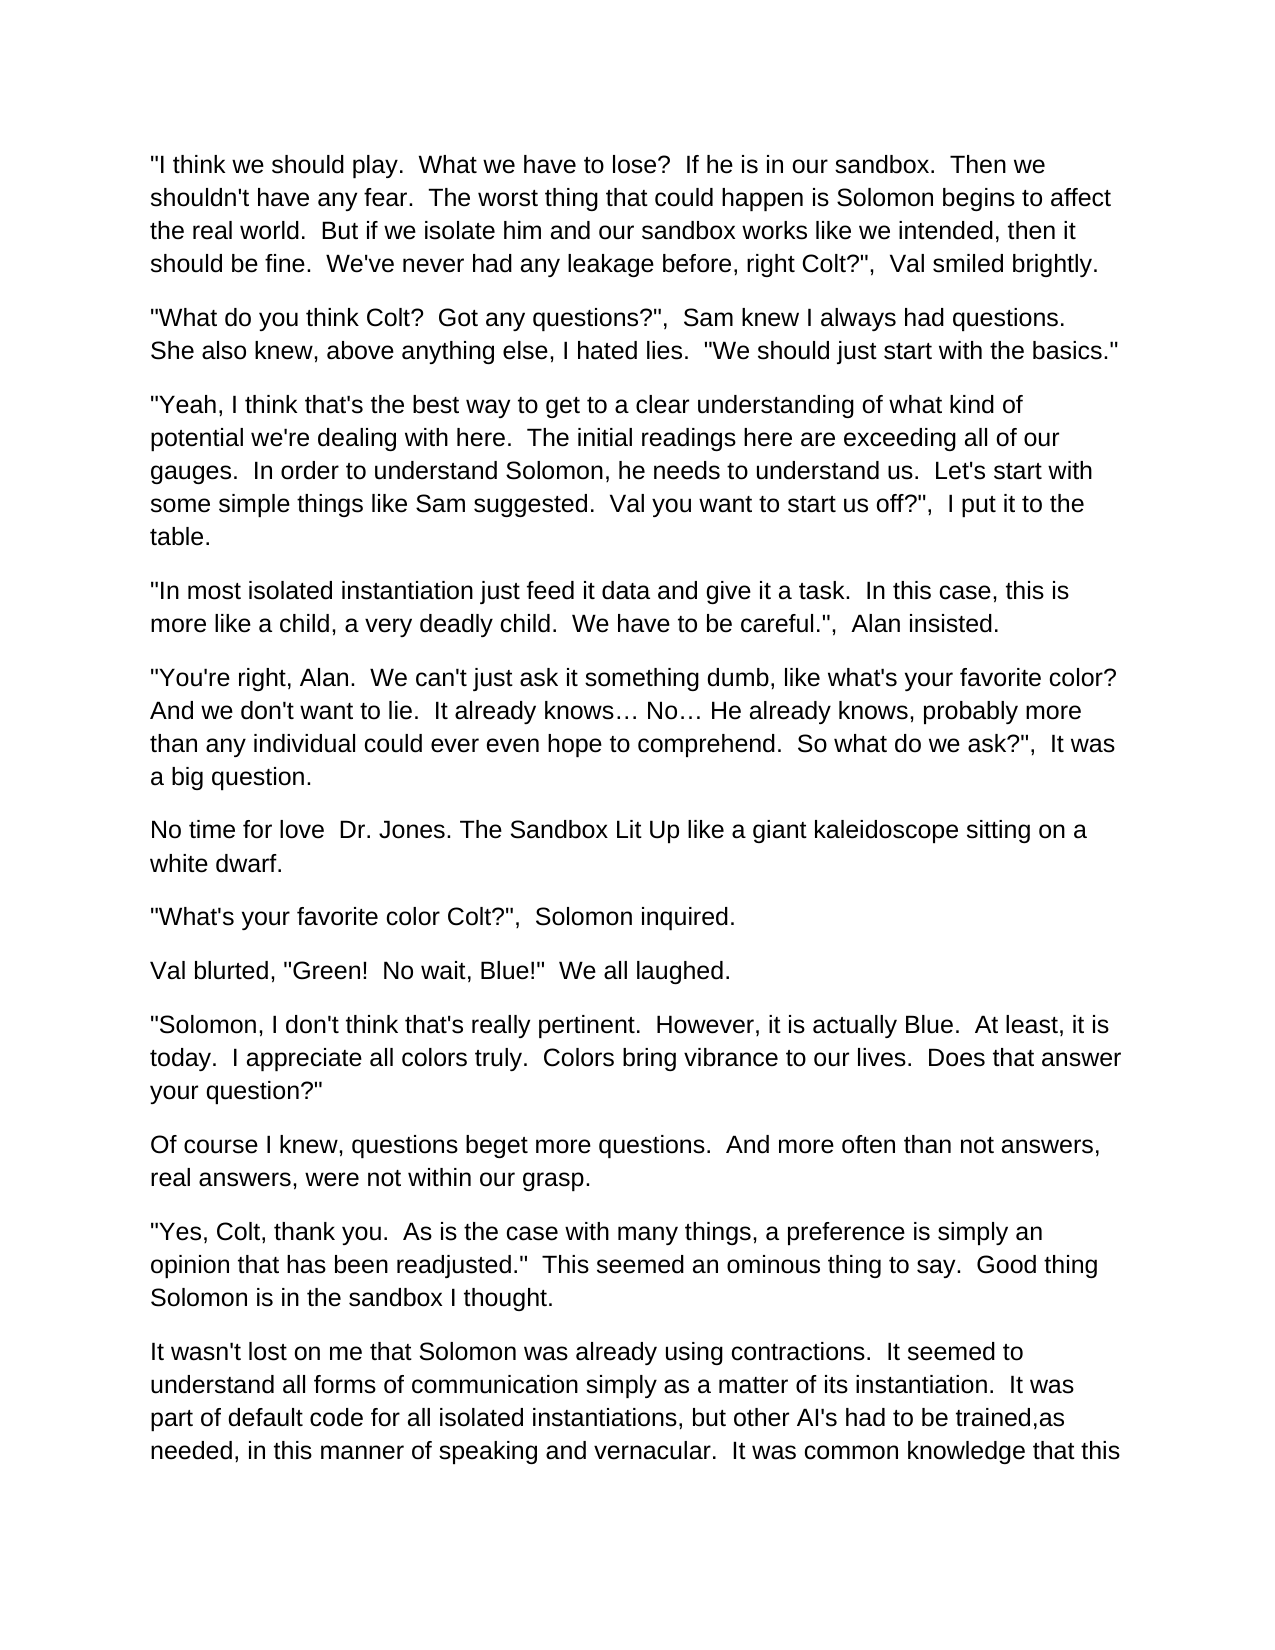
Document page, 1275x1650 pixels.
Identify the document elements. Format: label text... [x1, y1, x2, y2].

text "Solomon, I don't think that's really pertinent. However, it is actually Blue. At least, it is today. I appreciate all colors truly. Colors bring vibrance to our lives. Does that answer your question?" [150, 1010, 1125, 1105]
text "I think we should play. What we have to lose? If he is in our sandbox. Then we shouldn't have any fear. The worst thing that could happen is Solomon begins to affect the real world. But if we isolate him and our sandbox works like we intended, then it should be fine. We've never had any leakage before, right Colt?", Val smiled brightly. [150, 150, 1125, 278]
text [150, 1337, 1125, 1464]
text "Yes, Colt, thank you. As is the case with many things, a preference is simply an opinion that has been readjusted." This seemed an ominous thing to say. Good thing Solomon is in the sandbox I thought. [150, 1217, 1125, 1312]
text Of course I knew, questions beget more questions. And more often than not answers, real answers, were not within our grasp. [150, 1130, 1125, 1192]
text "Yeah, I think that's the best way to get to a clear understanding of what kind of potential we're dealing with here. The initial readings here are exceeding all of our gauges. In order to understand Solomon, he needs to understand us. Let's start with some simple things like Sam suggested. Val you want to start us off?", I put it to the table. [150, 390, 1125, 551]
text No time for love Dr. Jones. The Sandbox Lit Up like a giant kaleidoscope sitting on a white dwarf. [150, 816, 1125, 877]
text "You're right, Alan. We can't just ask it something dumb, like what's your favorite color? And we don't want to lie. It already knows… No… He already knows, probably more than any individual could ever even hope to comprehend. So what do we ask?", It was a big question. [150, 663, 1125, 790]
text "What's your favorite color Colt?", Solomon inquired. [150, 902, 1125, 931]
text "What do you think Colt? Got any questions?", Sam knew I always had questions. She also knew, above anything else, I hated lies. "We should just start with the basics." [150, 303, 1125, 365]
text "In most isolated instantiation just feed it data and give it a task. In this case, this is more like a child, a very deadly child. We have to be careful.", Alan insisted. [150, 576, 1125, 637]
text Val blurted, "Green! No wait, Blue!" We all laughed. [150, 956, 1125, 985]
